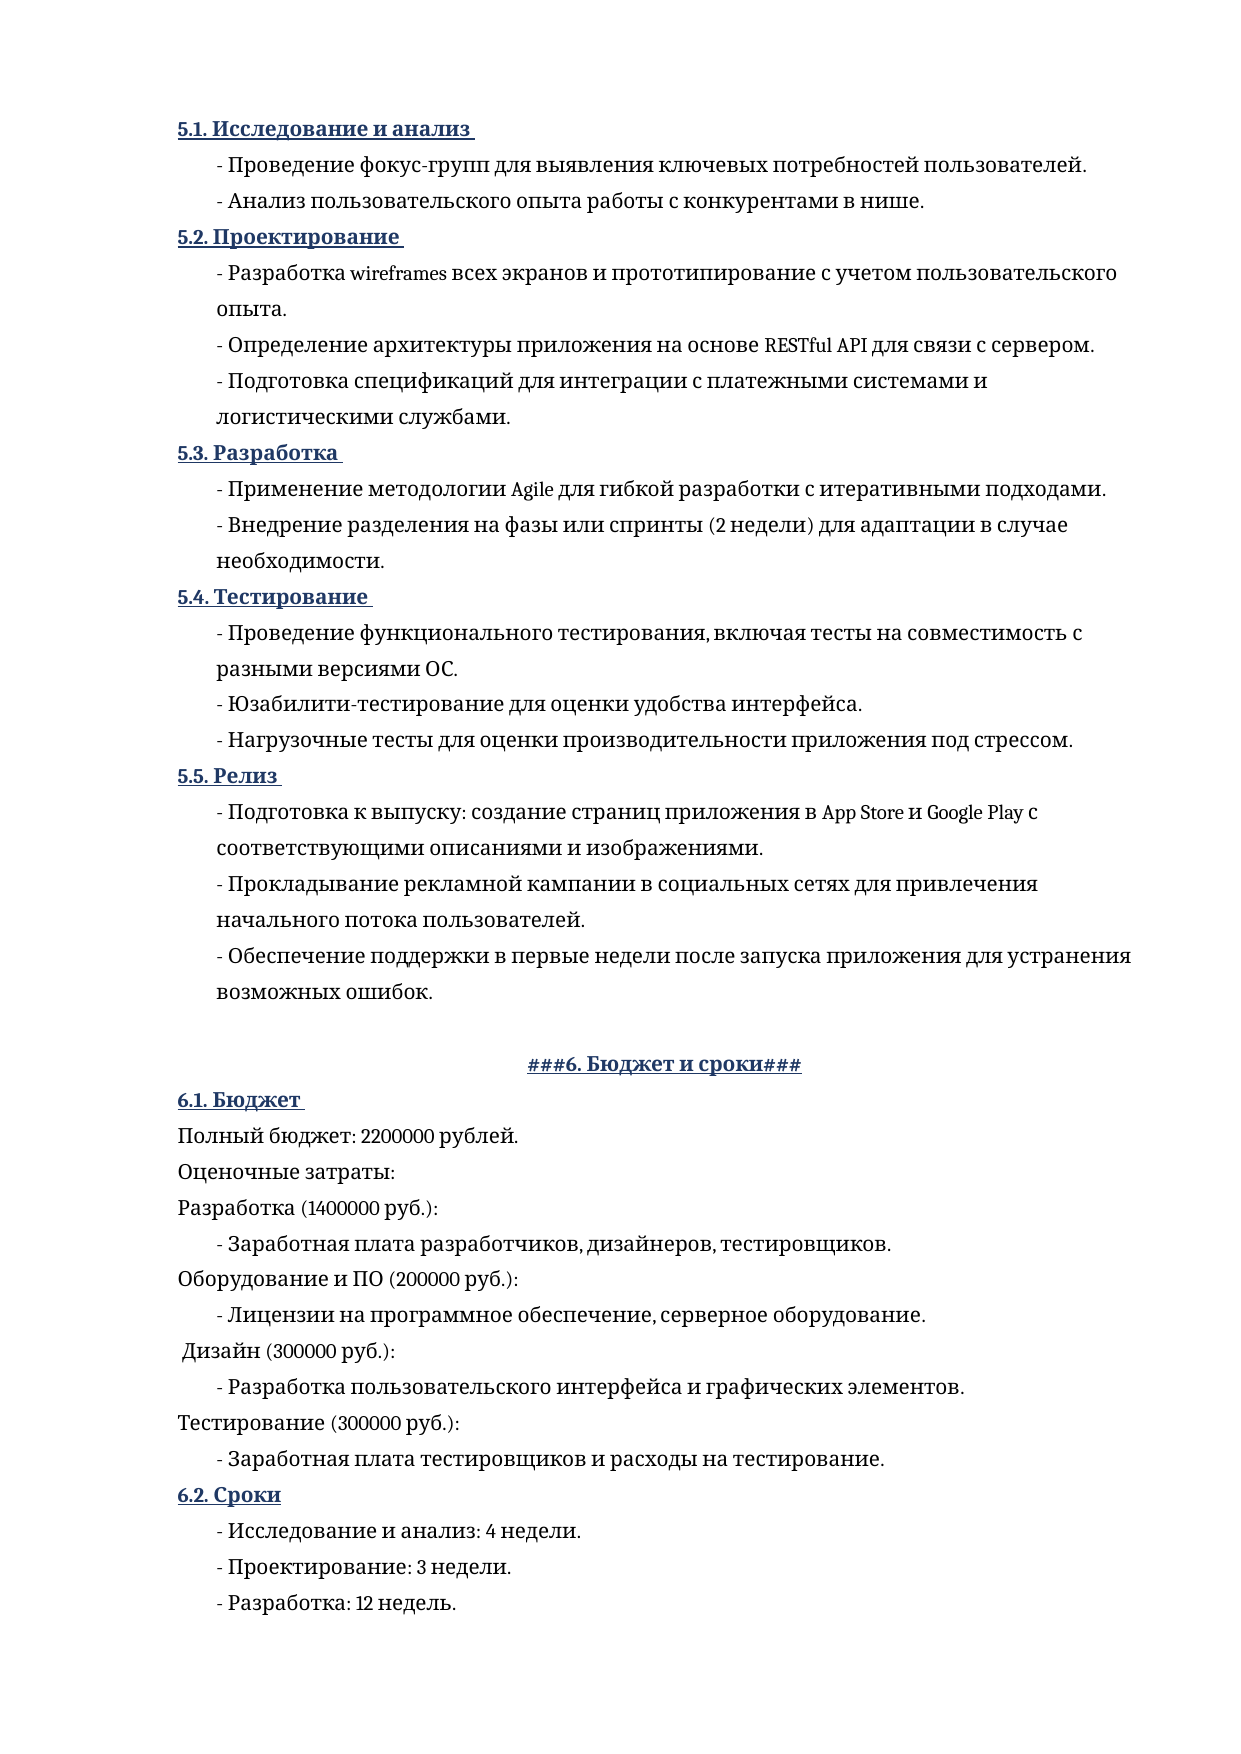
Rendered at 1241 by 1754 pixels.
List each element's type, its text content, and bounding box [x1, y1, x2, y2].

text 5.2. Проектирование [177, 226, 1152, 250]
text - Заработная плата тестировщиков и расходы на тестирование. [216, 1448, 1152, 1472]
text 5.3. Разработка [177, 442, 1152, 466]
text Разработка (1400000 руб.): [177, 1196, 1152, 1220]
text - Разработка пользовательского интерфейса и графических элементов. [216, 1376, 1152, 1400]
text Полный бюджет: 2200000 рублей. [177, 1124, 1152, 1148]
text - Юзабилити-тестирование для оценки удобства интерфейса. [216, 693, 1152, 717]
text ###6. Бюджет и сроки### [177, 1052, 1152, 1076]
text - Прокладывание рекламной кампании в социальных сетях для привлечения начального потока пользователей. [216, 873, 1152, 933]
text 5.4. Тестирование [177, 585, 1152, 609]
text Дизайн (300000 руб.): [177, 1340, 1152, 1364]
text - Проектирование: 3 недели. [216, 1556, 1152, 1579]
text - Применение методологии Agile для гибкой разработки с итеративными подходами. [216, 477, 1152, 501]
text 6.2. Сроки [177, 1484, 1152, 1508]
text - Исследование и анализ: 4 недели. [216, 1520, 1152, 1544]
text - Разработка wireframes всех экранов и прототипирование с учетом пользовательского опыта. [216, 262, 1152, 322]
text - Лицензии на программное обеспечение, серверное оборудование. [216, 1304, 1152, 1328]
text - Внедрение разделения на фазы или спринты (2 недели) для адаптации в случае необходимости. [216, 513, 1152, 573]
text - Разработка: 12 недель. [216, 1592, 1152, 1616]
text Оборудование и ПО (200000 руб.): [177, 1268, 1152, 1292]
text - Нагрузочные тесты для оценки производительности приложения под стрессом. [216, 729, 1152, 753]
text 5.5. Релиз [177, 765, 1152, 789]
text Оценочные затраты: [177, 1160, 1152, 1184]
text - Проведение функционального тестирования, включая тесты на совместимость с разными версиями ОС. [216, 621, 1152, 681]
text 5.1. Исследование и анализ [177, 118, 1152, 142]
text - Проведение фокус-групп для выявления ключевых потребностей пользователей. [216, 154, 1152, 178]
text Тестирование (300000 руб.): [177, 1412, 1152, 1436]
text - Обеспечение поддержки в первые недели после запуска приложения для устранения возможных ошибок. [216, 945, 1152, 1004]
text - Заработная плата разработчиков, дизайнеров, тестировщиков. [216, 1232, 1152, 1256]
text - Подготовка спецификаций для интеграции с платежными системами и логистическими службами. [216, 370, 1152, 429]
text 6.1. Бюджет [177, 1088, 1152, 1112]
text - Анализ пользовательского опыта работы с конкурентами в нише. [216, 190, 1152, 214]
text - Подготовка к выпуску: создание страниц приложения в App Store и Google Play с соответствующими описаниями и изображениями. [216, 801, 1152, 861]
text - Определение архитектуры приложения на основе RESTful API для связи с сервером. [216, 334, 1152, 358]
